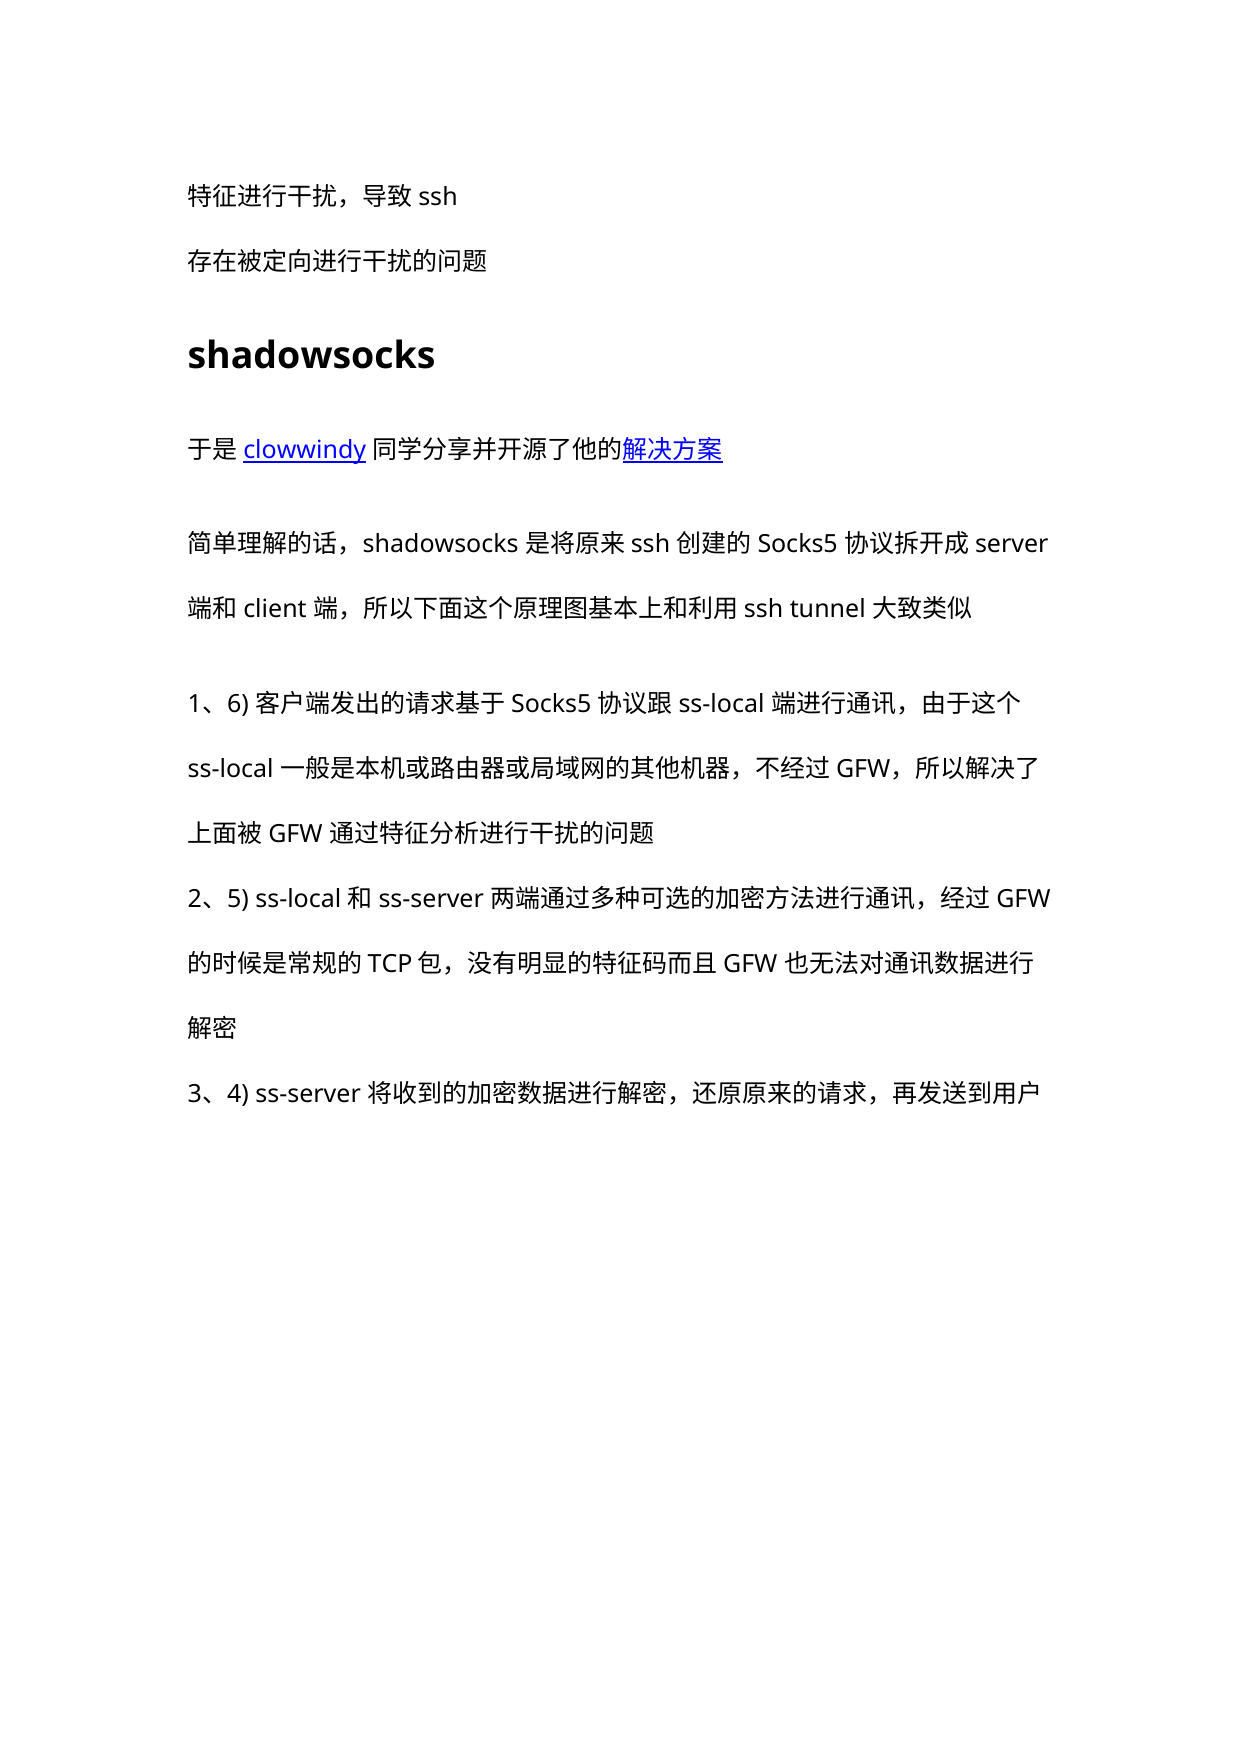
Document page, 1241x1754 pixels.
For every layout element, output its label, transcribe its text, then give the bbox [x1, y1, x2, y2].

text 1、6) 客户端发出的请求基于 Socks5 协议跟 ss-local 端进行通讯，由于这个 ss-local 一般是本机或路由器或局域网的其他机器，不经过 GFW，所以解决了上面被 GFW 通过特征分析进行干扰的问题 2、5) ss-local 和 ss-server 两端通过多种可选的加密方法进行通讯，经过 GFW 的时候是常规的TCP包，没有明显的特征码而且 GFW 也无法对通讯数据进行解密 3、4) ss-server 将收到的加密数据进行解密，还原原来的请求，再发送到用户需要访问的服务，获取响应原路返回 [187, 669, 1053, 1124]
text 简单理解的话，shadowsocks 是将原来 ssh 创建的 Socks5 协议拆开成 server 端和 client 端，所以下面这个原理图基本上和利用 ssh tunnel 大致类似 [187, 509, 1053, 639]
text 于是 clowwindy 同学分享并开源了他的解决方案 [187, 415, 1053, 480]
text shadowsocks [187, 321, 1053, 386]
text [187, 162, 1053, 292]
